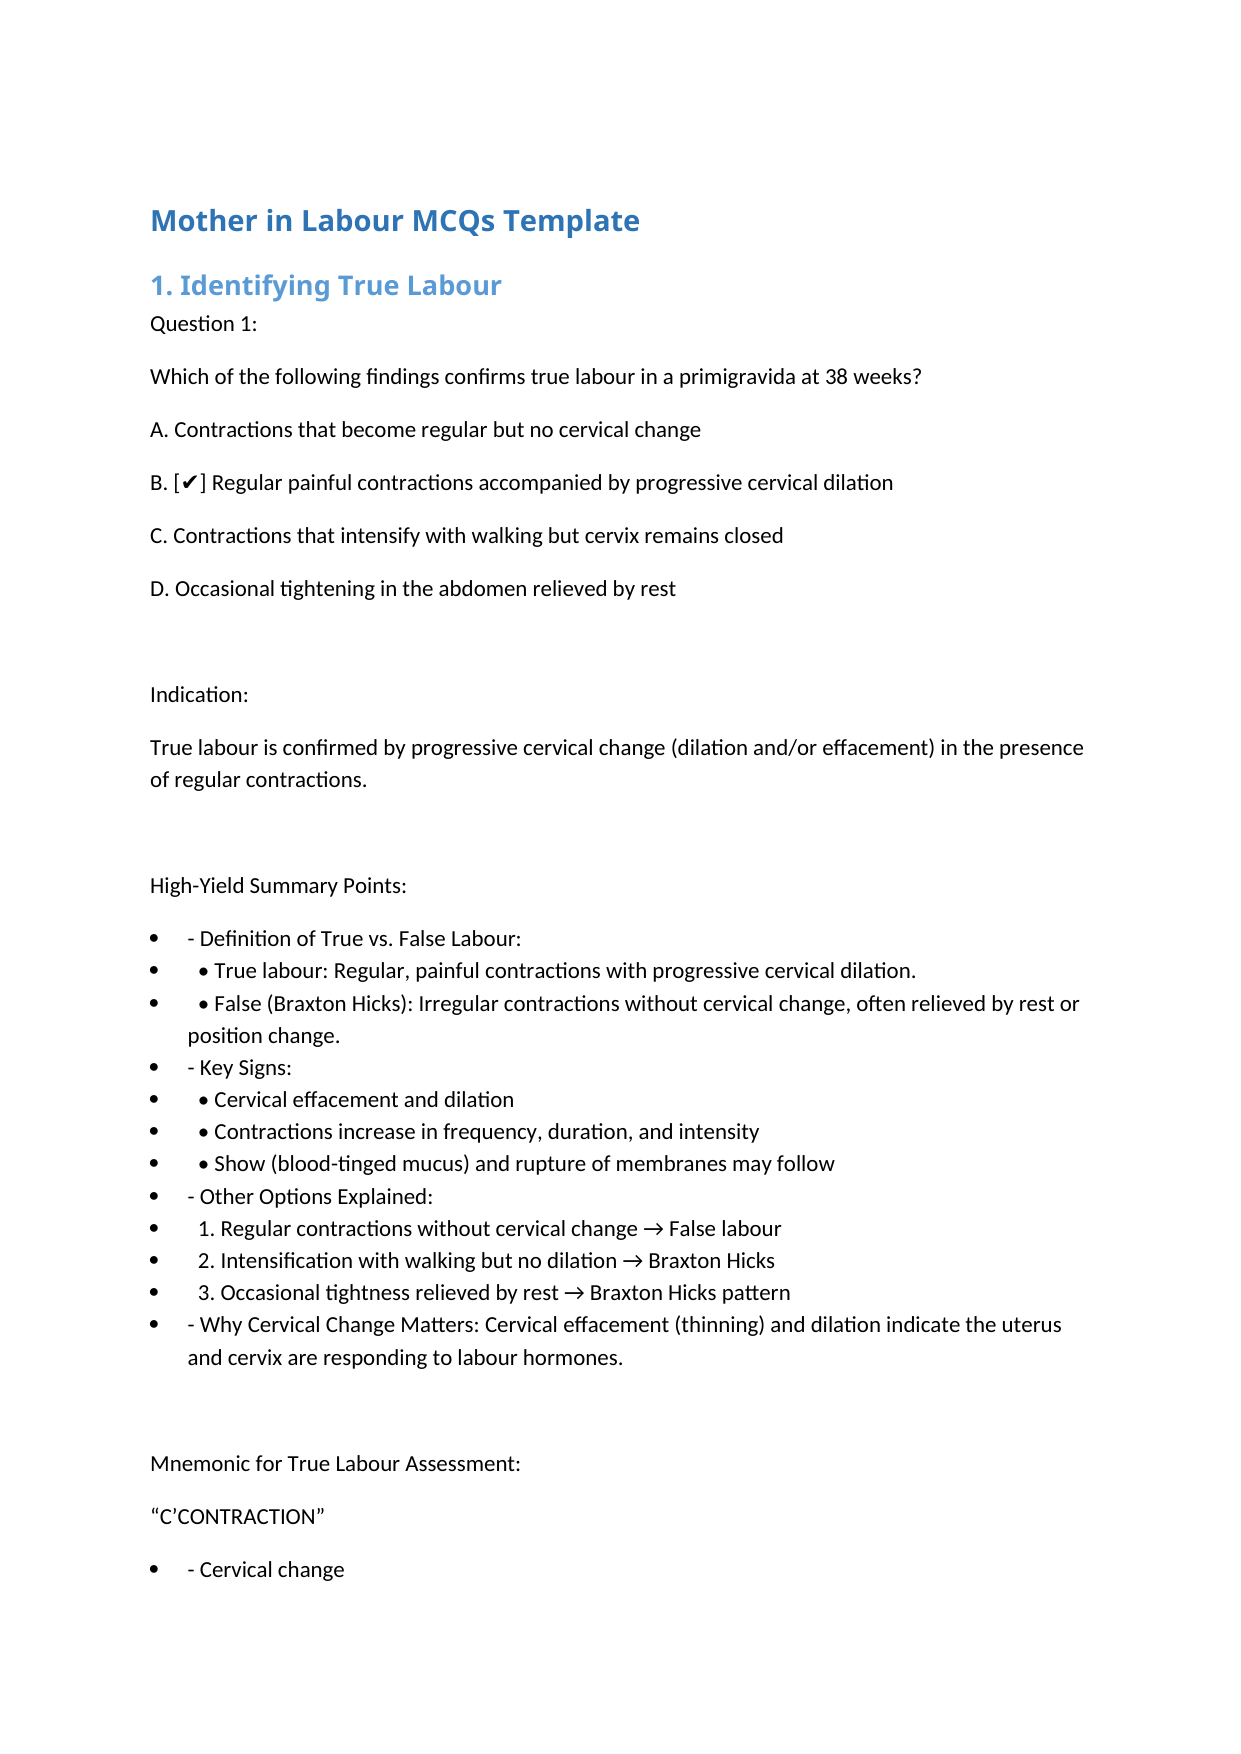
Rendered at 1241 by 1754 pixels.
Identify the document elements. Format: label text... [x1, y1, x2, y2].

list 3. Occasional tightness relieved by rest → Braxton Hicks pattern [150, 1278, 1090, 1306]
list • Contractions increase in frequency, duration, and intensity [150, 1117, 1090, 1145]
text Question 1: [150, 309, 1090, 337]
text A. Contractions that become regular but no cervical change [150, 415, 1090, 443]
list • Cervical effacement and dilation [150, 1085, 1090, 1113]
list - Other Options Explained: [150, 1182, 1090, 1210]
text Indication: [150, 680, 1090, 708]
text D. Occasional tightening in the abdomen relieved by rest [150, 574, 1090, 602]
list 1. Regular contractions without cervical change → False labour [150, 1214, 1090, 1242]
text “C’CONTRACTION” [150, 1502, 1090, 1530]
subtitle Mother in Labour MCQs Template [150, 200, 1090, 240]
list - Cervical change [150, 1555, 1090, 1583]
list - Why Cervical Change Matters: Cervical effacement (thinning) and dilation indicate the uterus and cervix are responding to labour hormones. [150, 1311, 1090, 1371]
text Which of the following findings confirms true labour in a primigravida at 38 weeks? [150, 362, 1090, 390]
list • True labour: Regular, painful contractions with progressive cervical dilation. [150, 956, 1090, 984]
list - Definition of True vs. False Labour: [150, 924, 1090, 952]
list • False (Braxton Hicks): Irregular contractions without cervical change, often relieved by rest or position change. [150, 989, 1090, 1049]
text C. Contractions that intensify with walking but cervix remains closed [150, 521, 1090, 549]
text Mnemonic for True Labour Assessment: [150, 1449, 1090, 1477]
text True labour is confirmed by progressive cervical change (dilation and/or effacement) in the presence of regular contractions. [150, 733, 1090, 793]
text B. [✔] Regular painful contractions accompanied by progressive cervical dilation [150, 468, 1090, 496]
subtitle 1. Identifying True Labour [150, 266, 1090, 303]
list - Key Signs: [150, 1053, 1090, 1081]
text High-Yield Summary Points: [150, 871, 1090, 899]
list 2. Intensification with walking but no dilation → Braxton Hicks [150, 1246, 1090, 1274]
list • Show (blood-tinged mucus) and rupture of membranes may follow [150, 1149, 1090, 1178]
